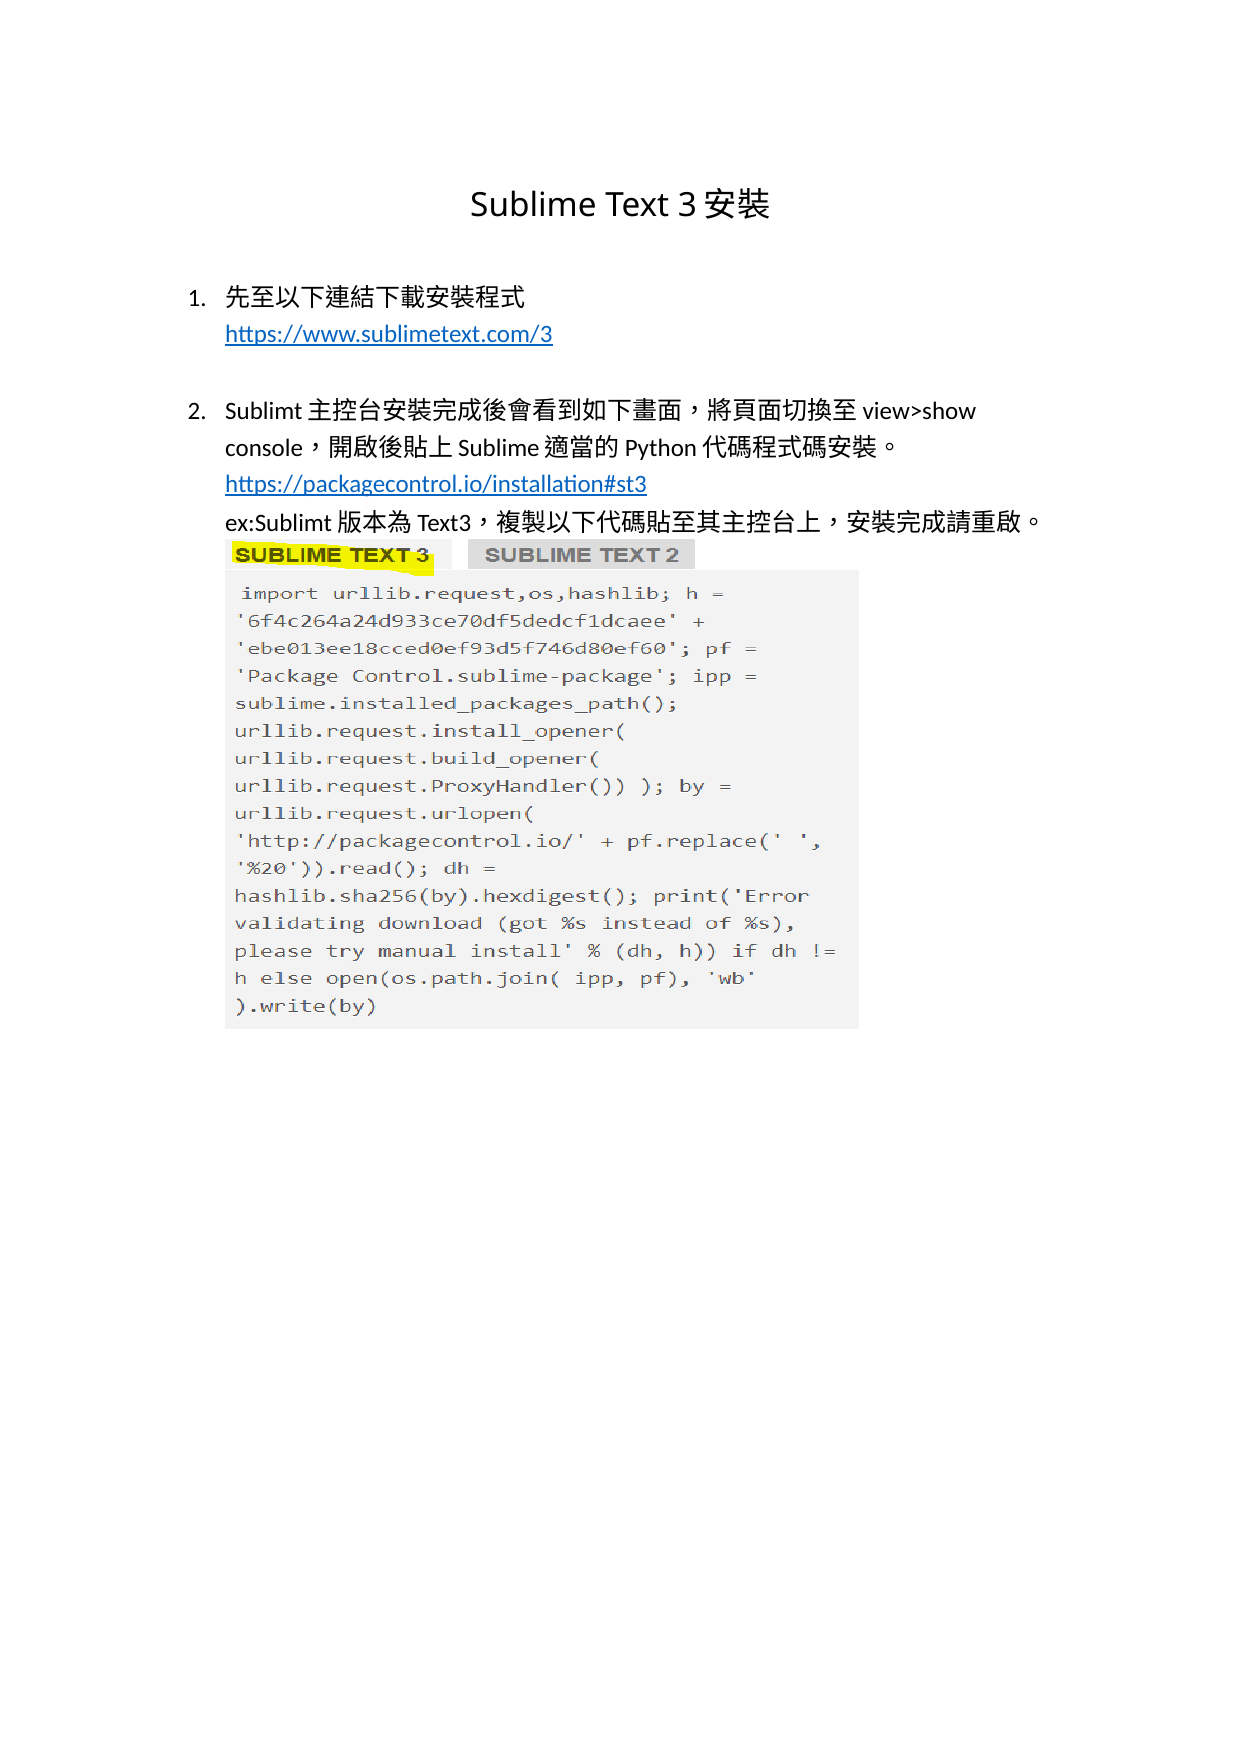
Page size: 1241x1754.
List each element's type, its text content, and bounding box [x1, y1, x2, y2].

list https://www.sublimetext.com/3 [225, 314, 1053, 352]
text Sublime Text 3安裝 [187, 164, 1053, 239]
list https://packagecontrol.io/installation#st3 [225, 464, 1053, 502]
list 先至以下連結下載安裝程式 [187, 277, 1053, 314]
list Sublimt主控台安裝完成後會看到如下畫面，將頁面切換至view>show console，開啟後貼上Sublime適當的Python代碼程式碼安裝。 [187, 389, 1053, 464]
picture [225, 539, 866, 1029]
list ex:Sublimt版本為Text3，複製以下代碼貼至其主控台上，安裝完成請重啟。 [225, 502, 1053, 539]
